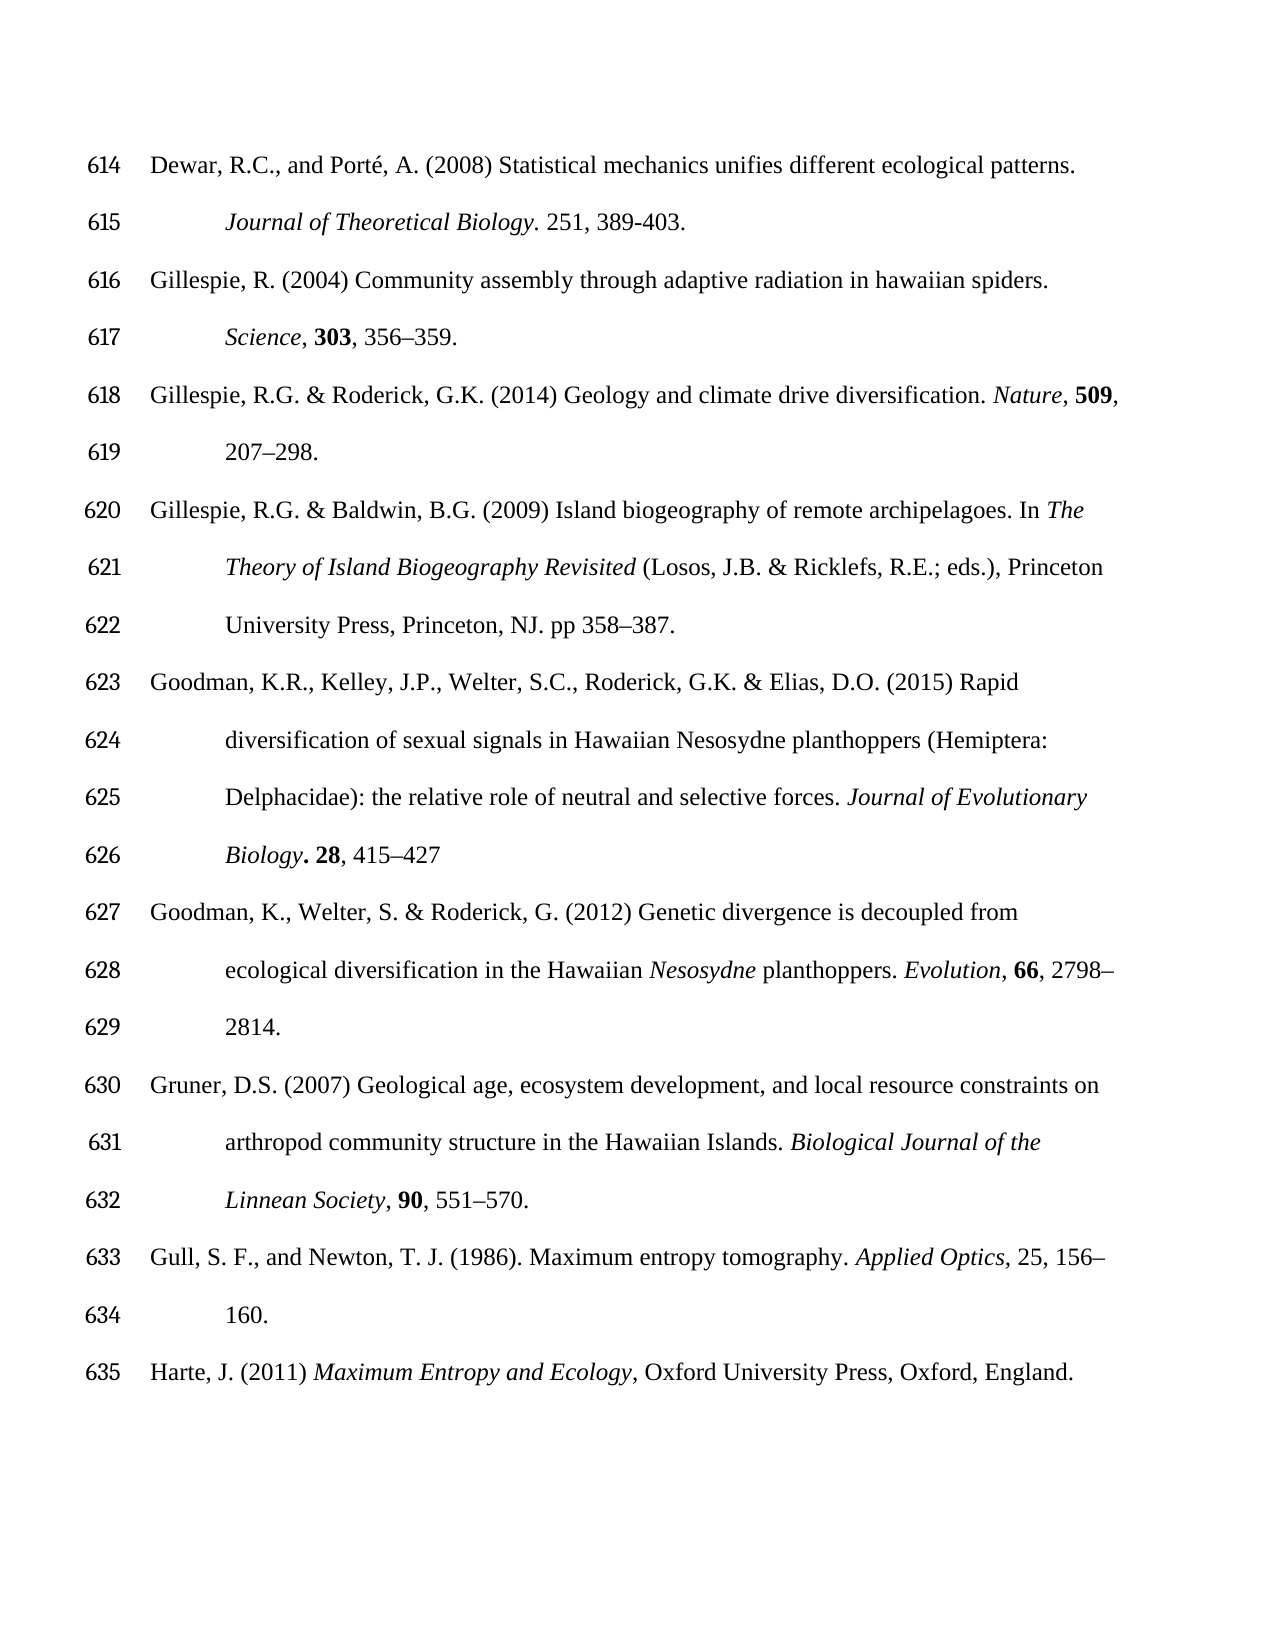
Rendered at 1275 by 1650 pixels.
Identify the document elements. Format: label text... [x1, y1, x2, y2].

text Gillespie, R.G. & Roderick, G.K. (2014) Geology and climate drive diversification. Nature, 509, 207–298. [150, 380, 1125, 466]
text Gillespie, R. (2004) Community assembly through adaptive radiation in hawaiian spiders. Science, 303, 356–359. [150, 265, 1125, 351]
text Harte, J. (2011) Maximum Entropy and Ecology, Oxford University Press, Oxford, England. [150, 1357, 1125, 1386]
text Gruner, D.S. (2007) Geological age, ecosystem development, and local resource constraints on arthropod community structure in the Hawaiian Islands. Biological Journal of the Linnean Society, 90, 551–570. [150, 1070, 1125, 1214]
text Goodman, K.R., Kelley, J.P., Welter, S.C., Roderick, G.K. & Elias, D.O. (2015) Rapid diversification of sexual signals in Hawaiian Nesosydne planthoppers (Hemiptera: Delphacidae): the relative role of neutral and selective forces. Journal of Evolutionary Biology. 28, 415–427 [150, 667, 1125, 869]
text Gull, S. F., and Newton, T. J. (1986). Maximum entropy tomography. Applied Optics, 25, 156–160. [150, 1242, 1125, 1329]
text Goodman, K., Welter, S. & Roderick, G. (2012) Genetic divergence is decoupled from ecological diversification in the Hawaiian Nesosydne planthoppers. Evolution, 66, 2798–2814. [150, 897, 1125, 1041]
text Dewar, R.C., and Porté, A. (2008) Statistical mechanics unifies different ecological patterns. Journal of Theoretical Biology. 251, 389-403. [150, 150, 1125, 236]
text Gillespie, R.G. & Baldwin, B.G. (2009) Island biogeography of remote archipelagoes. In The Theory of Island Biogeography Revisited (Losos, J.B. & Ricklefs, R.E.; eds.), Princeton University Press, Princeton, NJ. pp 358–387. [150, 495, 1125, 639]
